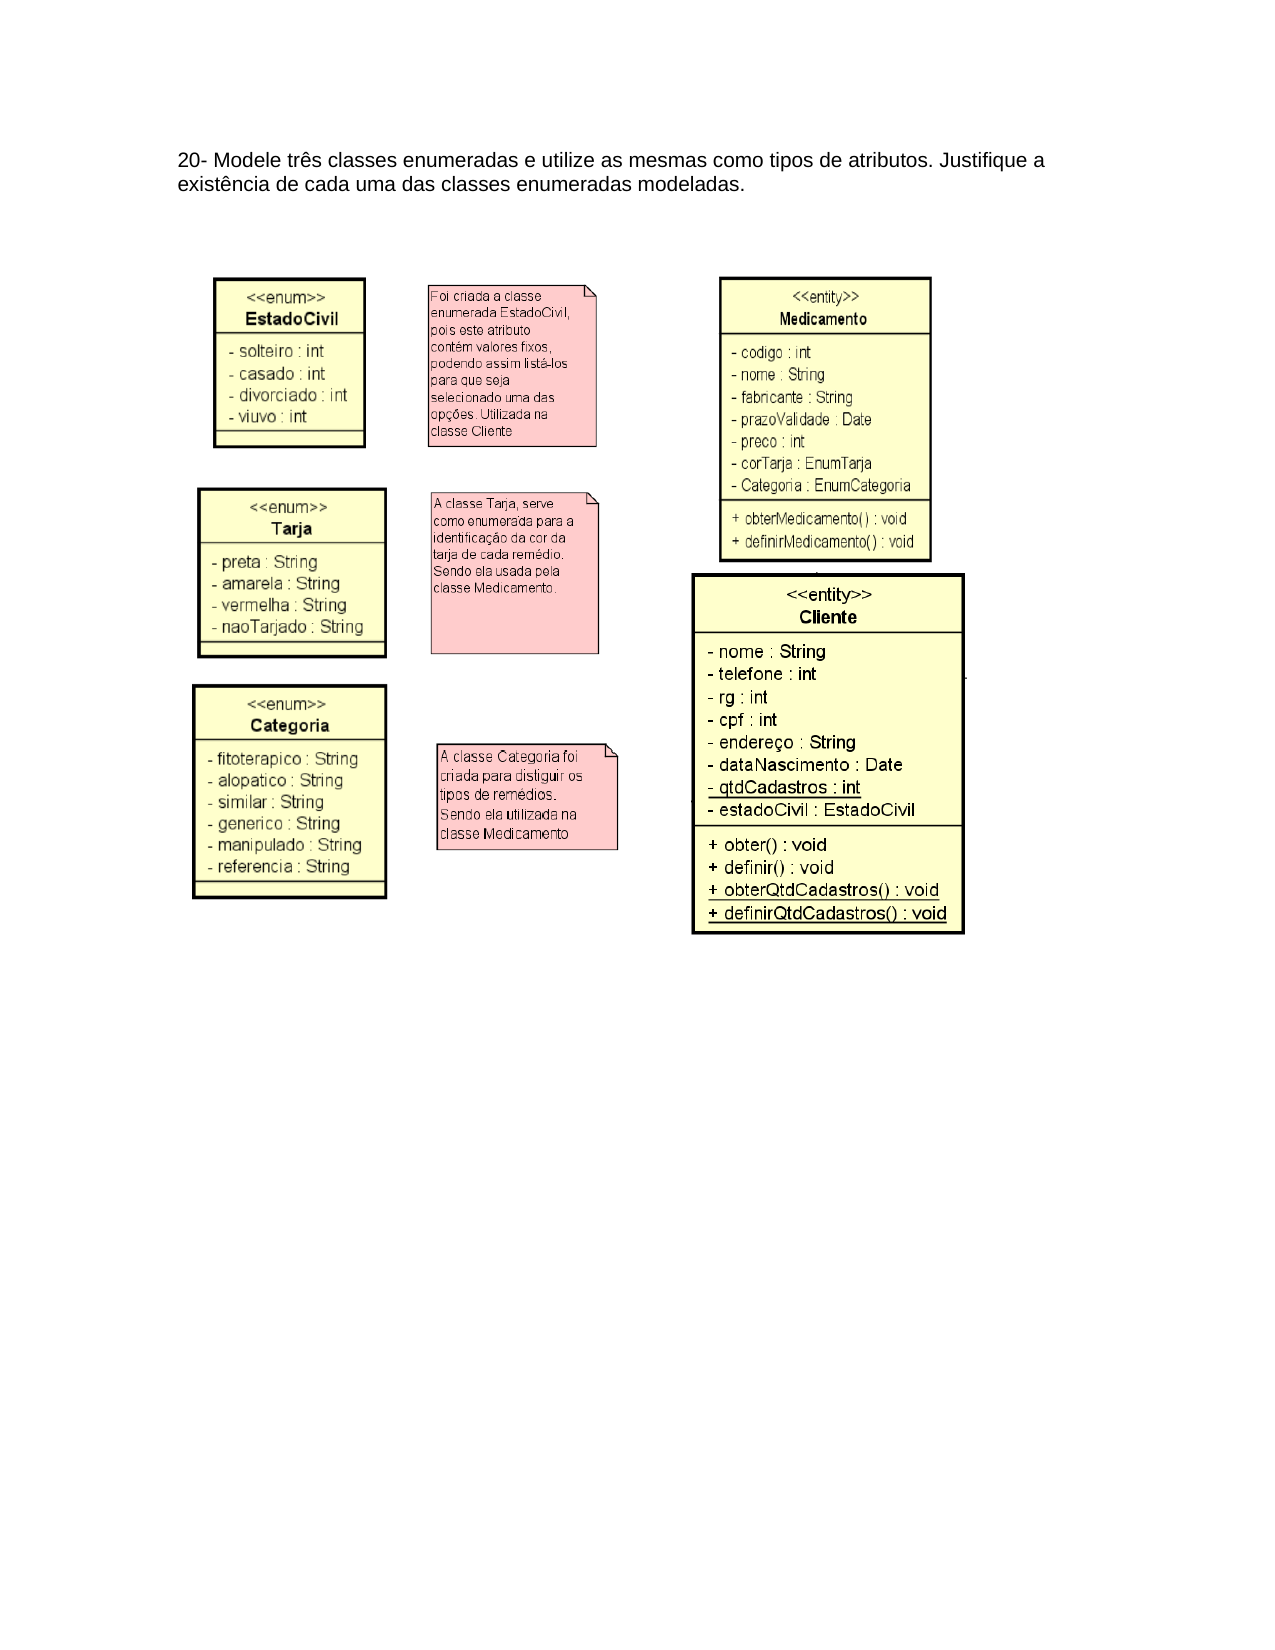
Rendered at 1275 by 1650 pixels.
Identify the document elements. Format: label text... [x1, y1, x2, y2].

picture [177, 261, 1097, 975]
text 20- Modele três classes enumeradas e utilize as mesmas como tipos de atributos. Justifique a existência de cada uma das classes enumeradas modeladas. [177, 148, 1098, 196]
